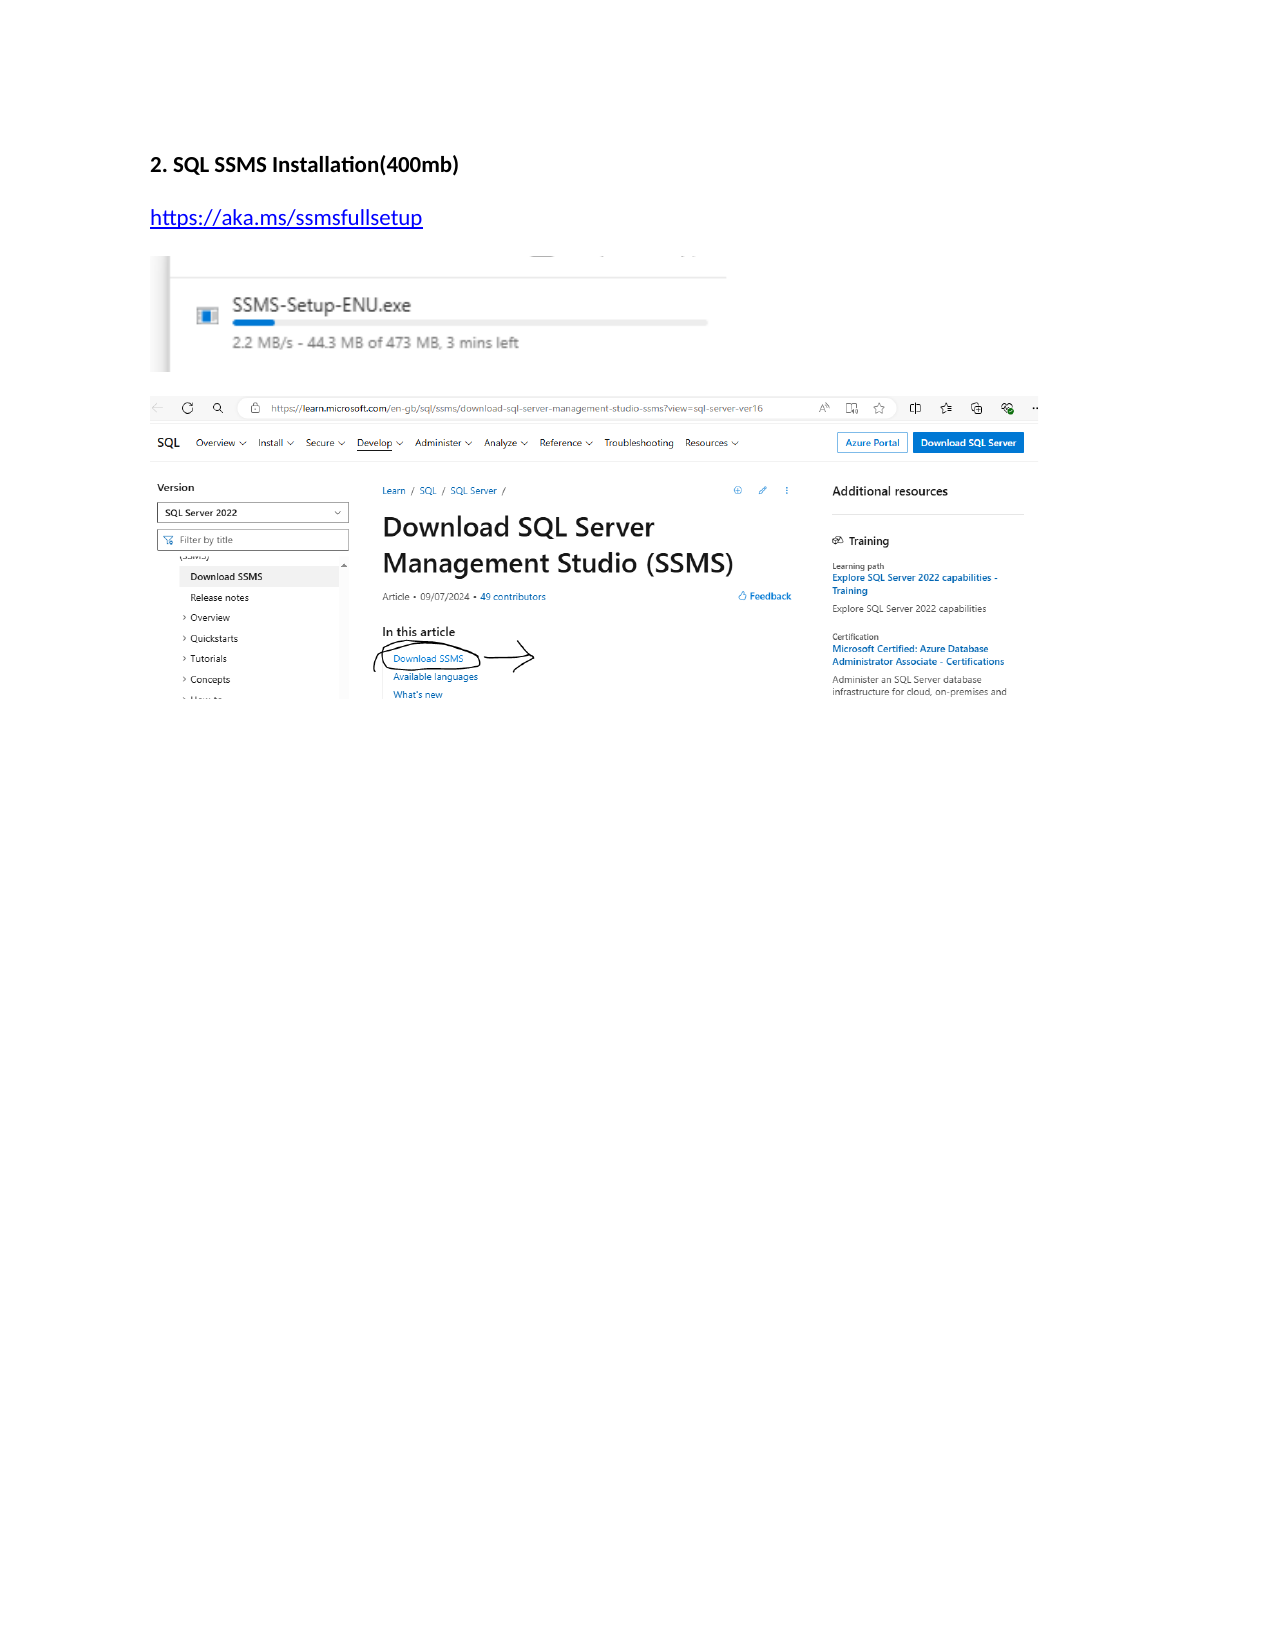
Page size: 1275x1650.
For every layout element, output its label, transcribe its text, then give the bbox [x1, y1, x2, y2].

picture [150, 256, 727, 372]
text 2. SQL SSMS Installation(400mb) [150, 150, 1125, 178]
text https://aka.ms/ssmsfullsetup [150, 203, 1125, 231]
picture [150, 396, 1039, 699]
